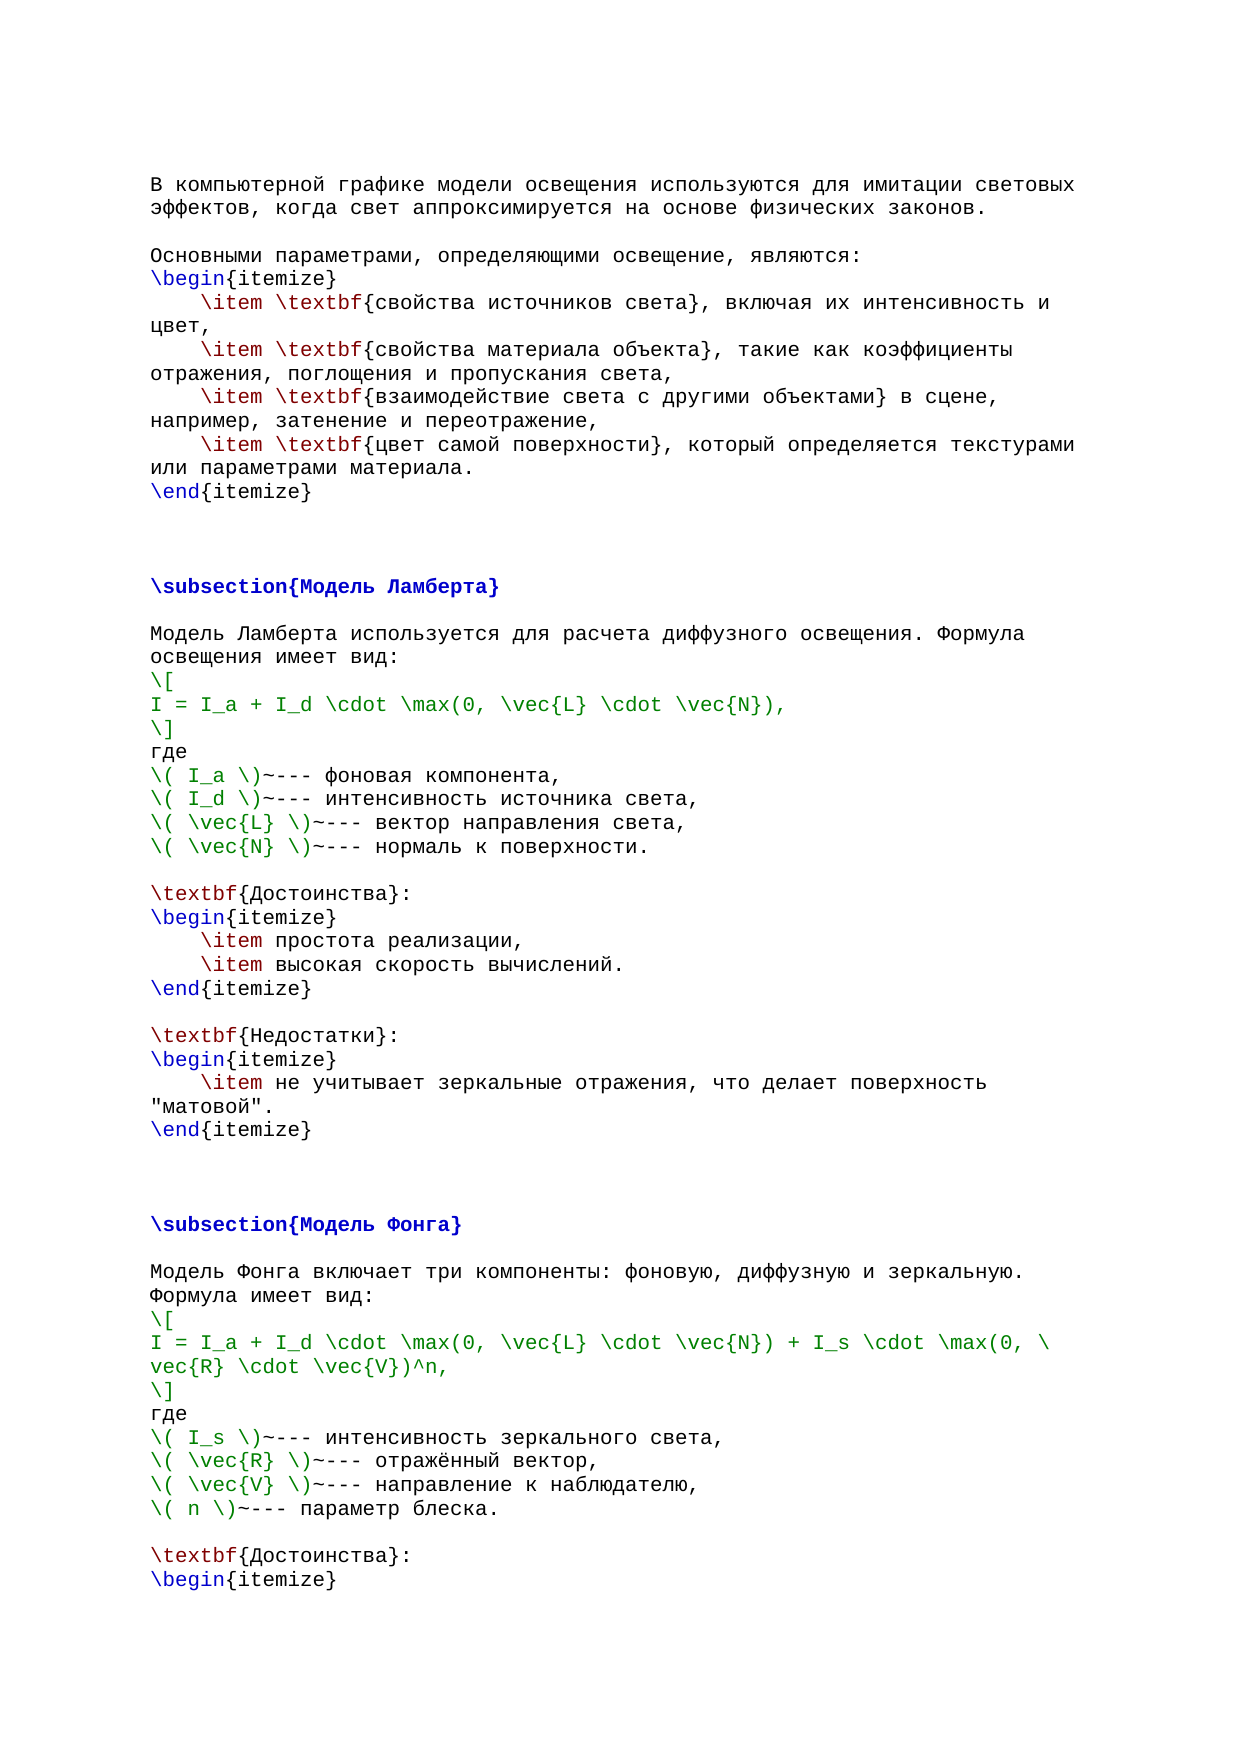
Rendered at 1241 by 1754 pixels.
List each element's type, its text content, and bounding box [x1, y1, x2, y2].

text \item высокая скорость вычислений. [150, 954, 1090, 978]
text Модель Фонга включает три компоненты: фоновую, диффузную и зеркальную. [150, 1261, 1090, 1285]
text \] [150, 1379, 1090, 1403]
text \begin{itemize} [150, 907, 1090, 930]
text \item \textbf{цвет самой поверхности}, который определяется текстурами или параметрами материала. [150, 434, 1090, 481]
text \begin{itemize} [150, 1048, 1090, 1072]
text \end{itemize} [150, 978, 1090, 1001]
text где [150, 1403, 1090, 1427]
text \item простота реализации, [150, 930, 1090, 954]
text \( I_s \)~--- интенсивность зеркального света, [150, 1427, 1090, 1451]
text \end{itemize} [150, 481, 1090, 505]
text \( I_d \)~--- интенсивность источника света, [150, 788, 1090, 812]
text \textbf{Недостатки}: [150, 1025, 1090, 1048]
text \[ [150, 670, 1090, 694]
text \( \vec{R} \)~--- отражённый вектор, [150, 1451, 1090, 1474]
text \[ [150, 1309, 1090, 1332]
text Основными параметрами, определяющими освещение, являются: [150, 244, 1090, 268]
text \subsection{Модель Ламберта} [150, 576, 1090, 599]
text \textbf{Достоинства}: [150, 1545, 1090, 1569]
text \( \vec{N} \)~--- нормаль к поверхности. [150, 836, 1090, 859]
text \item \textbf{свойства материала объекта}, такие как коэффициенты отражения, поглощения и пропускания света, [150, 339, 1090, 386]
text \( I_a \)~--- фоновая компонента, [150, 765, 1090, 788]
text I = I_a + I_d \cdot \max(0, \vec{L} \cdot \vec{N}) + I_s \cdot \max(0, \vec{R} \cdot \vec{V})^n, [150, 1332, 1090, 1379]
text \textbf{Достоинства}: [150, 883, 1090, 907]
text \item \textbf{свойства источников света}, включая их интенсивность и цвет, [150, 292, 1090, 339]
text \( \vec{V} \)~--- направление к наблюдателю, [150, 1474, 1090, 1498]
text Модель Ламберта используется для расчета диффузного освещения. Формула освещения имеет вид: [150, 623, 1090, 670]
text Формула имеет вид: [150, 1285, 1090, 1309]
text \] [150, 717, 1090, 741]
text \begin{itemize} [150, 268, 1090, 292]
text \( \vec{L} \)~--- вектор направления света, [150, 812, 1090, 836]
text В компьютерной графике модели освещения используются для имитации световых эффектов, когда свет аппроксимируется на основе физических законов. [150, 174, 1090, 221]
text \( n \)~--- параметр блеска. [150, 1498, 1090, 1521]
text I = I_a + I_d \cdot \max(0, \vec{L} \cdot \vec{N}), [150, 694, 1090, 717]
text \subsection{Модель Фонга} [150, 1214, 1090, 1238]
text \item \textbf{взаимодействие света с другими объектами} в сцене, например, затенение и переотражение, [150, 386, 1090, 434]
text \begin{itemize} [150, 1569, 1090, 1592]
text где [150, 741, 1090, 765]
text \end{itemize} [150, 1119, 1090, 1143]
text \item не учитывает зеркальные отражения, что делает поверхность "матовой". [150, 1072, 1090, 1119]
